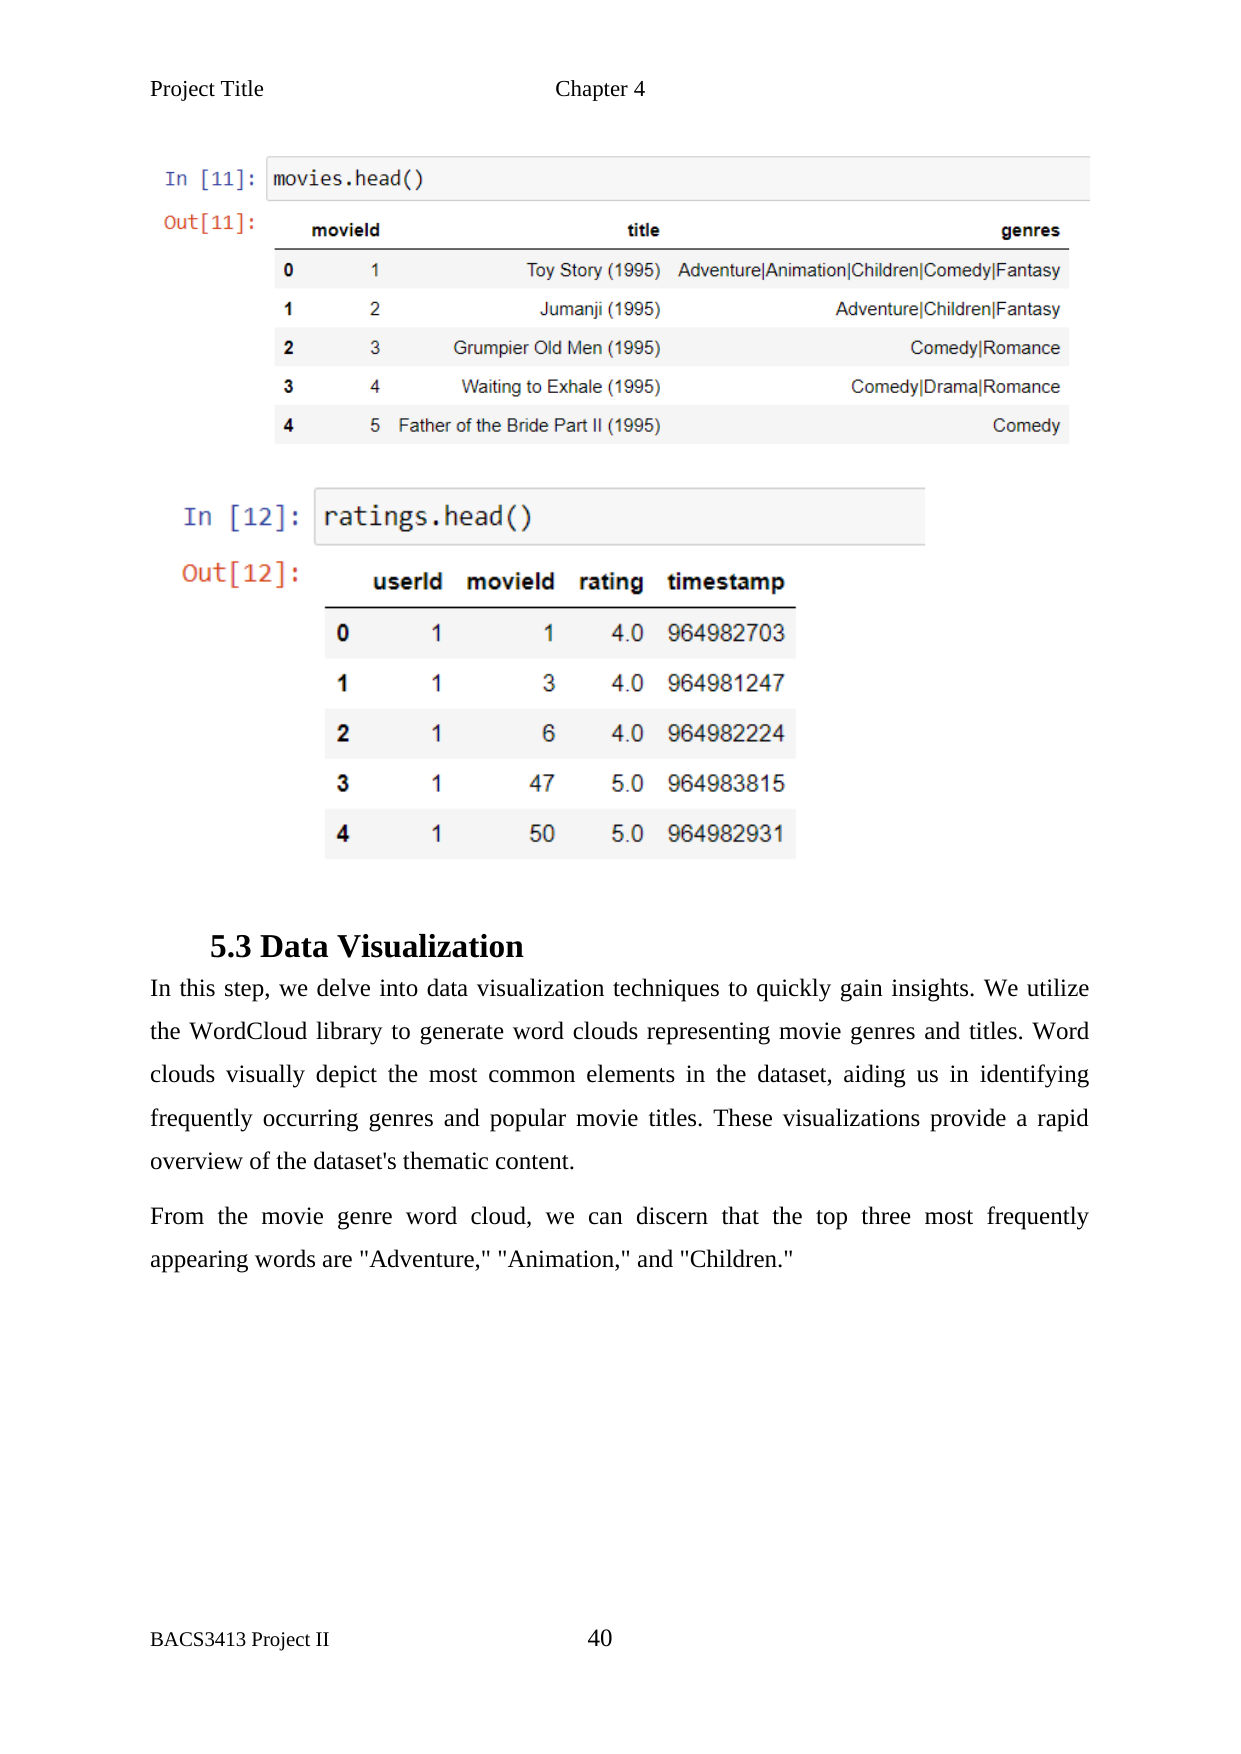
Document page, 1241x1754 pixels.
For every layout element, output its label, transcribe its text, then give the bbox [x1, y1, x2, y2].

picture [150, 481, 926, 875]
subtitle 5.3 Data Visualization [210, 927, 1090, 965]
text In this step, we delve into data visualization techniques to quickly gain insights. We utilize the WordCloud library to generate word clouds representing movie genres and titles. Word clouds visually depict the most common elements in the dataset, aiding us in identifying frequently occurring genres and popular movie titles. These visualizations provide a rapid overview of the dataset's thematic content. [150, 973, 1090, 1174]
picture [150, 150, 1091, 467]
text From the movie genre word cloud, we can discern that the top three most frequently appearing words are "Adventure," "Animation," and "Children." [150, 1201, 1090, 1273]
